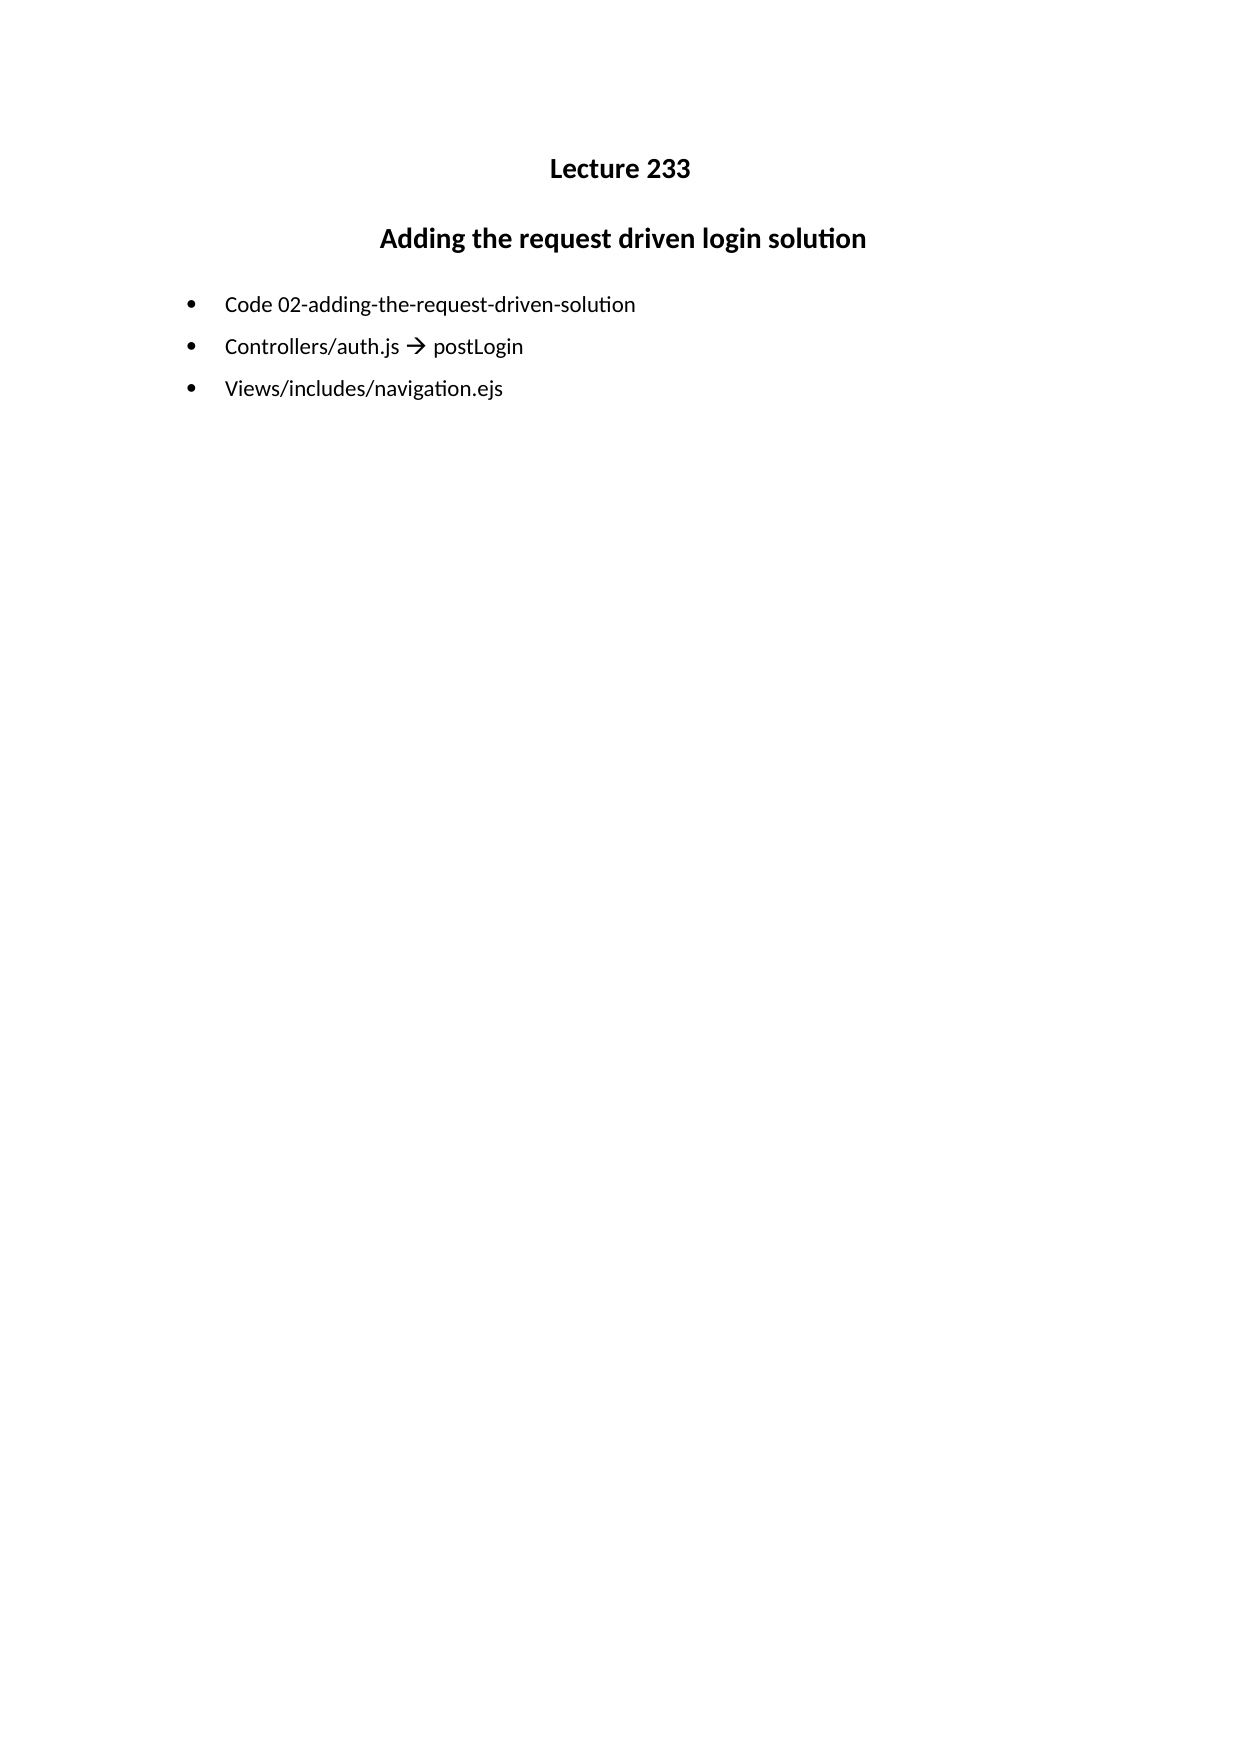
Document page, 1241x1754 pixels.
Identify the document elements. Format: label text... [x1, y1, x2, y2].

list Controllers/auth.js postLogin [187, 332, 1090, 360]
text Lecture 233 [150, 150, 1090, 186]
text Adding the request driven login solution [150, 220, 1090, 256]
list Views/includes/navigation.ejs [187, 374, 1090, 402]
list Code 02-adding-the-request-driven-solution [187, 290, 1090, 318]
